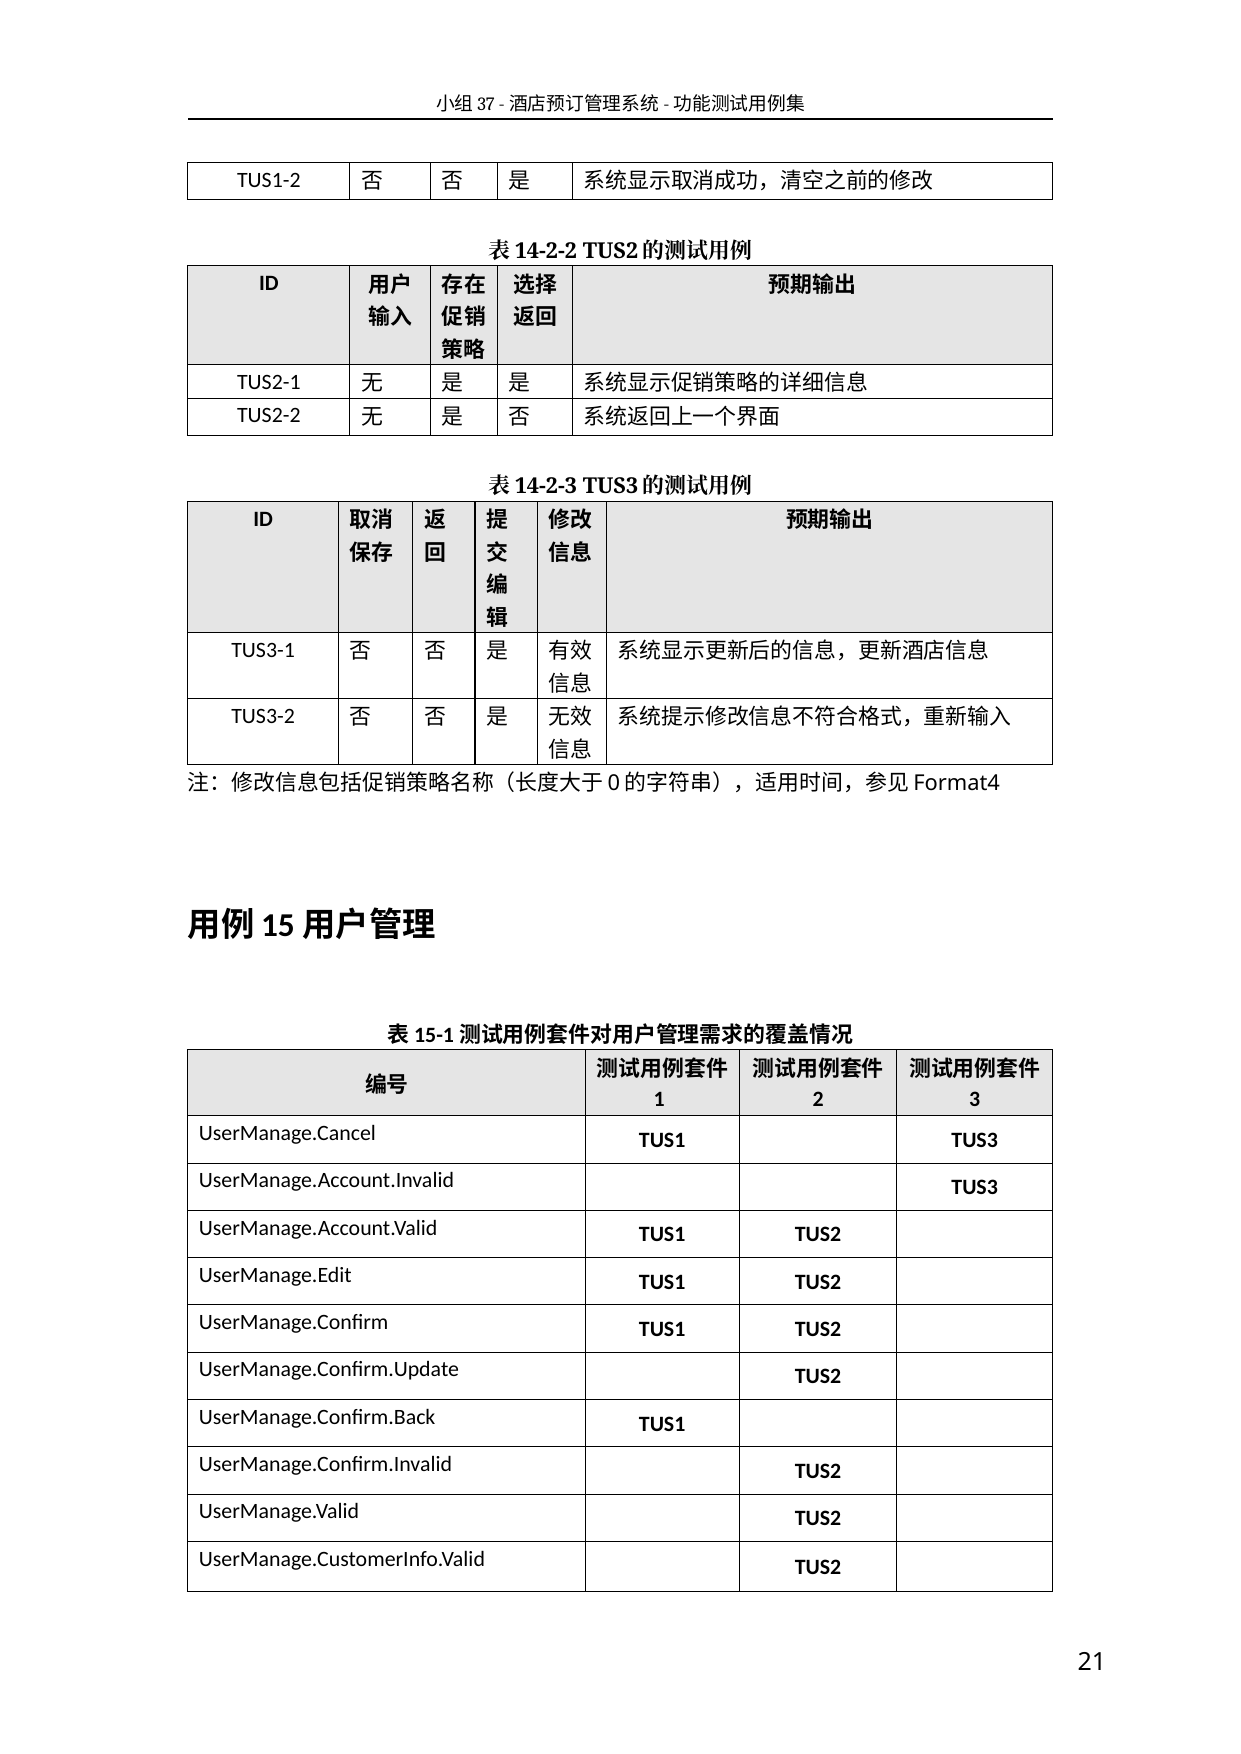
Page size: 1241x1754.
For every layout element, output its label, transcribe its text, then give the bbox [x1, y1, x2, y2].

table_header 编号 [188, 1050, 585, 1115]
table_header 预期输出 [607, 502, 1052, 632]
table_cell 无效信息 [538, 699, 606, 764]
table_cell [740, 1164, 896, 1210]
table_cell [586, 1447, 739, 1493]
table_cell 否 [431, 163, 497, 199]
table_cell 系统显示更新后的信息，更新酒店信息 [607, 633, 1052, 698]
table_cell 系统显示取消成功，清空之前的修改 [573, 163, 1052, 199]
table_header 测试用例套件3 [897, 1050, 1052, 1115]
table_cell TUS2 [740, 1495, 896, 1541]
table_cell UserManage.Confirm [188, 1305, 585, 1352]
table_cell 是 [498, 365, 572, 397]
table_header 测试用例套件1 [586, 1050, 739, 1115]
table_cell [897, 1400, 1052, 1446]
table_cell 是 [498, 163, 572, 199]
table_cell 系统显示促销策略的详细信息 [573, 365, 1052, 397]
table_cell 是 [431, 365, 497, 397]
table_cell 是 [431, 399, 497, 435]
table_header 测试用例套件2 [740, 1050, 896, 1115]
table_header 提交编辑 [476, 502, 537, 632]
table_cell [897, 1495, 1052, 1541]
table_cell 否 [413, 699, 474, 764]
table_cell 无 [350, 365, 430, 397]
table_cell 是 [476, 633, 537, 698]
table_header 存在促销策略 [431, 266, 497, 364]
table_cell [586, 1353, 739, 1399]
table_cell TUS3-2 [188, 699, 338, 764]
table_cell TUS1 [586, 1305, 739, 1352]
table_header 修改信息 [538, 502, 606, 632]
table_cell 有效信息 [538, 633, 606, 698]
text 用例15 用户管理 [187, 889, 1053, 954]
table_cell TUS1 [586, 1211, 739, 1257]
table_cell UserManage.Account.Invalid [188, 1164, 585, 1210]
table_cell 否 [413, 633, 474, 698]
text 表14-2-3 TUS3的测试用例 [187, 468, 1053, 501]
table_cell 否 [339, 699, 412, 764]
table_cell 是 [476, 699, 537, 764]
table_cell [740, 1116, 896, 1162]
table_header 预期输出 [573, 266, 1052, 364]
table_cell 系统返回上一个界面 [573, 399, 1052, 435]
table_cell TUS3-1 [188, 633, 338, 698]
table_cell 否 [339, 633, 412, 698]
table_cell [586, 1542, 739, 1591]
table_cell 无 [350, 399, 430, 435]
table_cell TUS2 [740, 1353, 896, 1399]
table_cell [897, 1447, 1052, 1493]
table_cell TUS2 [740, 1447, 896, 1493]
table_cell [586, 1164, 739, 1210]
text 表14-2-2 TUS2的测试用例 [187, 233, 1053, 265]
table_header 返回 [413, 502, 474, 632]
text 注：修改信息包括促销策略名称（长度大于0的字符串），适用时间，参见Format4 [187, 765, 1053, 797]
table_cell [897, 1211, 1052, 1257]
table_cell TUS2-2 [188, 399, 349, 435]
table_cell UserManage.Account.Valid [188, 1211, 585, 1257]
table_cell UserManage.Valid [188, 1495, 585, 1541]
table_cell [897, 1353, 1052, 1399]
table_cell UserManage.Cancel [188, 1116, 585, 1162]
text 表15-1 测试用例套件对用户管理需求的覆盖情况 [187, 1017, 1053, 1049]
table_cell [740, 1400, 896, 1446]
table_cell [897, 1305, 1052, 1352]
table_header 用户输入 [350, 266, 430, 364]
table_header 选择返回 [498, 266, 572, 364]
table_cell 系统提示修改信息不符合格式，重新输入 [607, 699, 1052, 764]
table_cell TUS3 [897, 1164, 1052, 1210]
table_cell UserManage.Confirm.Back [188, 1400, 585, 1446]
table_cell UserManage.Confirm.Update [188, 1353, 585, 1399]
table_cell TUS1-2 [188, 163, 349, 199]
table_header 取消保存 [339, 502, 412, 632]
table_cell UserManage.Edit [188, 1258, 585, 1304]
table_cell TUS2 [740, 1305, 896, 1352]
table_cell UserManage.Confirm.Invalid [188, 1447, 585, 1493]
table_cell TUS1 [586, 1400, 739, 1446]
table_cell [897, 1542, 1052, 1591]
table_header ID [188, 502, 338, 632]
table_cell 否 [498, 399, 572, 435]
table_cell 否 [350, 163, 430, 199]
table_cell UserManage.CustomerInfo.Valid [188, 1542, 585, 1591]
table_cell TUS2 [740, 1258, 896, 1304]
table_cell [586, 1495, 739, 1541]
table_header ID [188, 266, 349, 364]
table_cell TUS2 [740, 1211, 896, 1257]
table_cell TUS3 [897, 1116, 1052, 1162]
table_cell TUS2 [740, 1542, 896, 1591]
table_cell TUS1 [586, 1258, 739, 1304]
table_cell [897, 1258, 1052, 1304]
table_cell TUS2-1 [188, 365, 349, 397]
table_cell TUS1 [586, 1116, 739, 1162]
